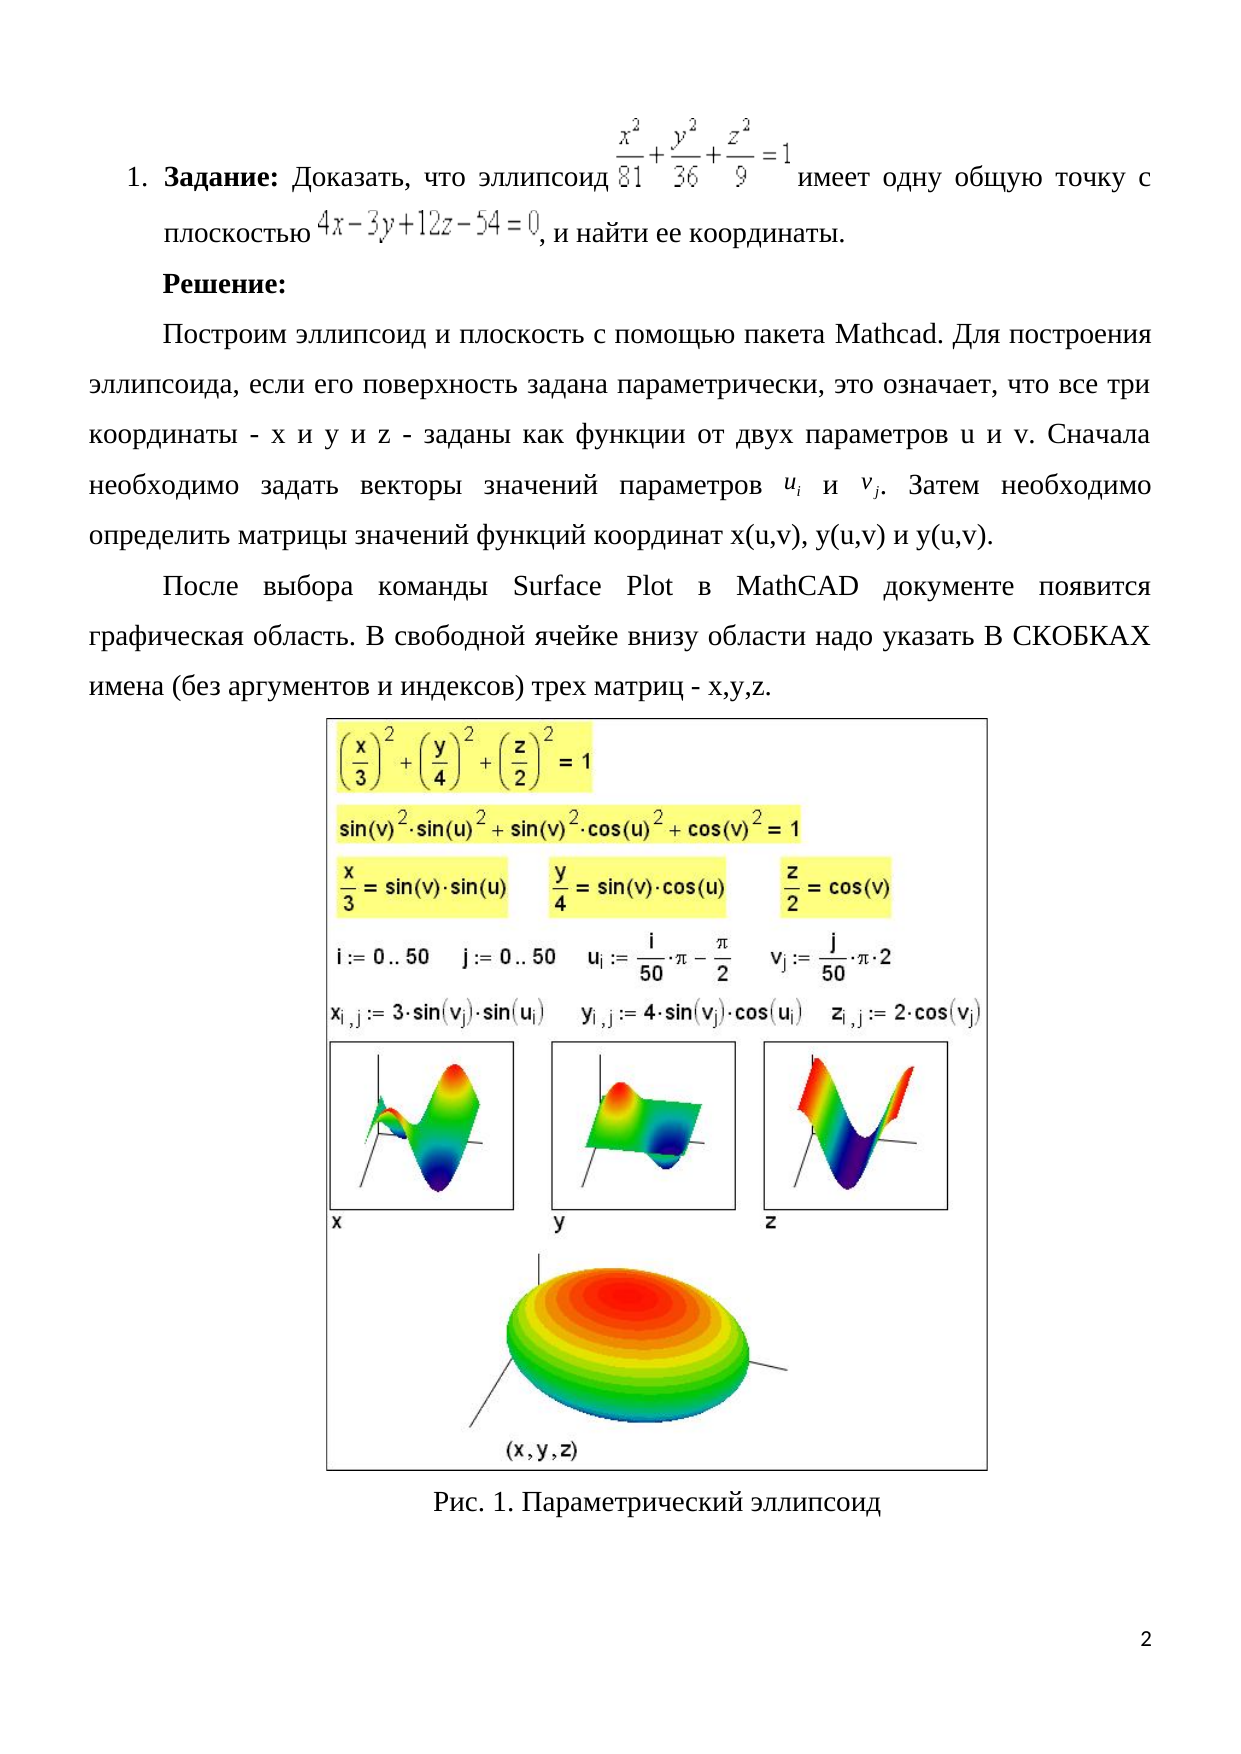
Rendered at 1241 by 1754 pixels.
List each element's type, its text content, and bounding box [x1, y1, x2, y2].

text Рис. 1. Параметрический эллипсоид [89, 1484, 1152, 1518]
picture [318, 210, 539, 243]
text Решение: [89, 266, 1152, 299]
picture [616, 118, 790, 187]
text После выбора команды Surface Plot в MathCAD документе появится графическая область. В свободной ячейке внизу области надо указать В СКОБКАХ имена (без аргументов и индексов) трех матриц - x,y,z. [89, 568, 1152, 702]
text Построим эллипсоид и плоскость с помощью пакета Mathcad. Для построения эллипсоида, если его поверхность задана параметрически, это означает, что все три координаты - x и y и z - заданы как функции от двух параметров u и v. Сначала необходимо задать векторы значений параметров и . Затем необходимо определить матрицы значений функций координат x(u,v), y(u,v) и y(u,v). [89, 316, 1152, 551]
list Задание: Доказать, что эллипсоид имеет одну общую точку с плоскостью , и найти ее координаты. [126, 118, 1152, 249]
picture [326, 718, 988, 1471]
